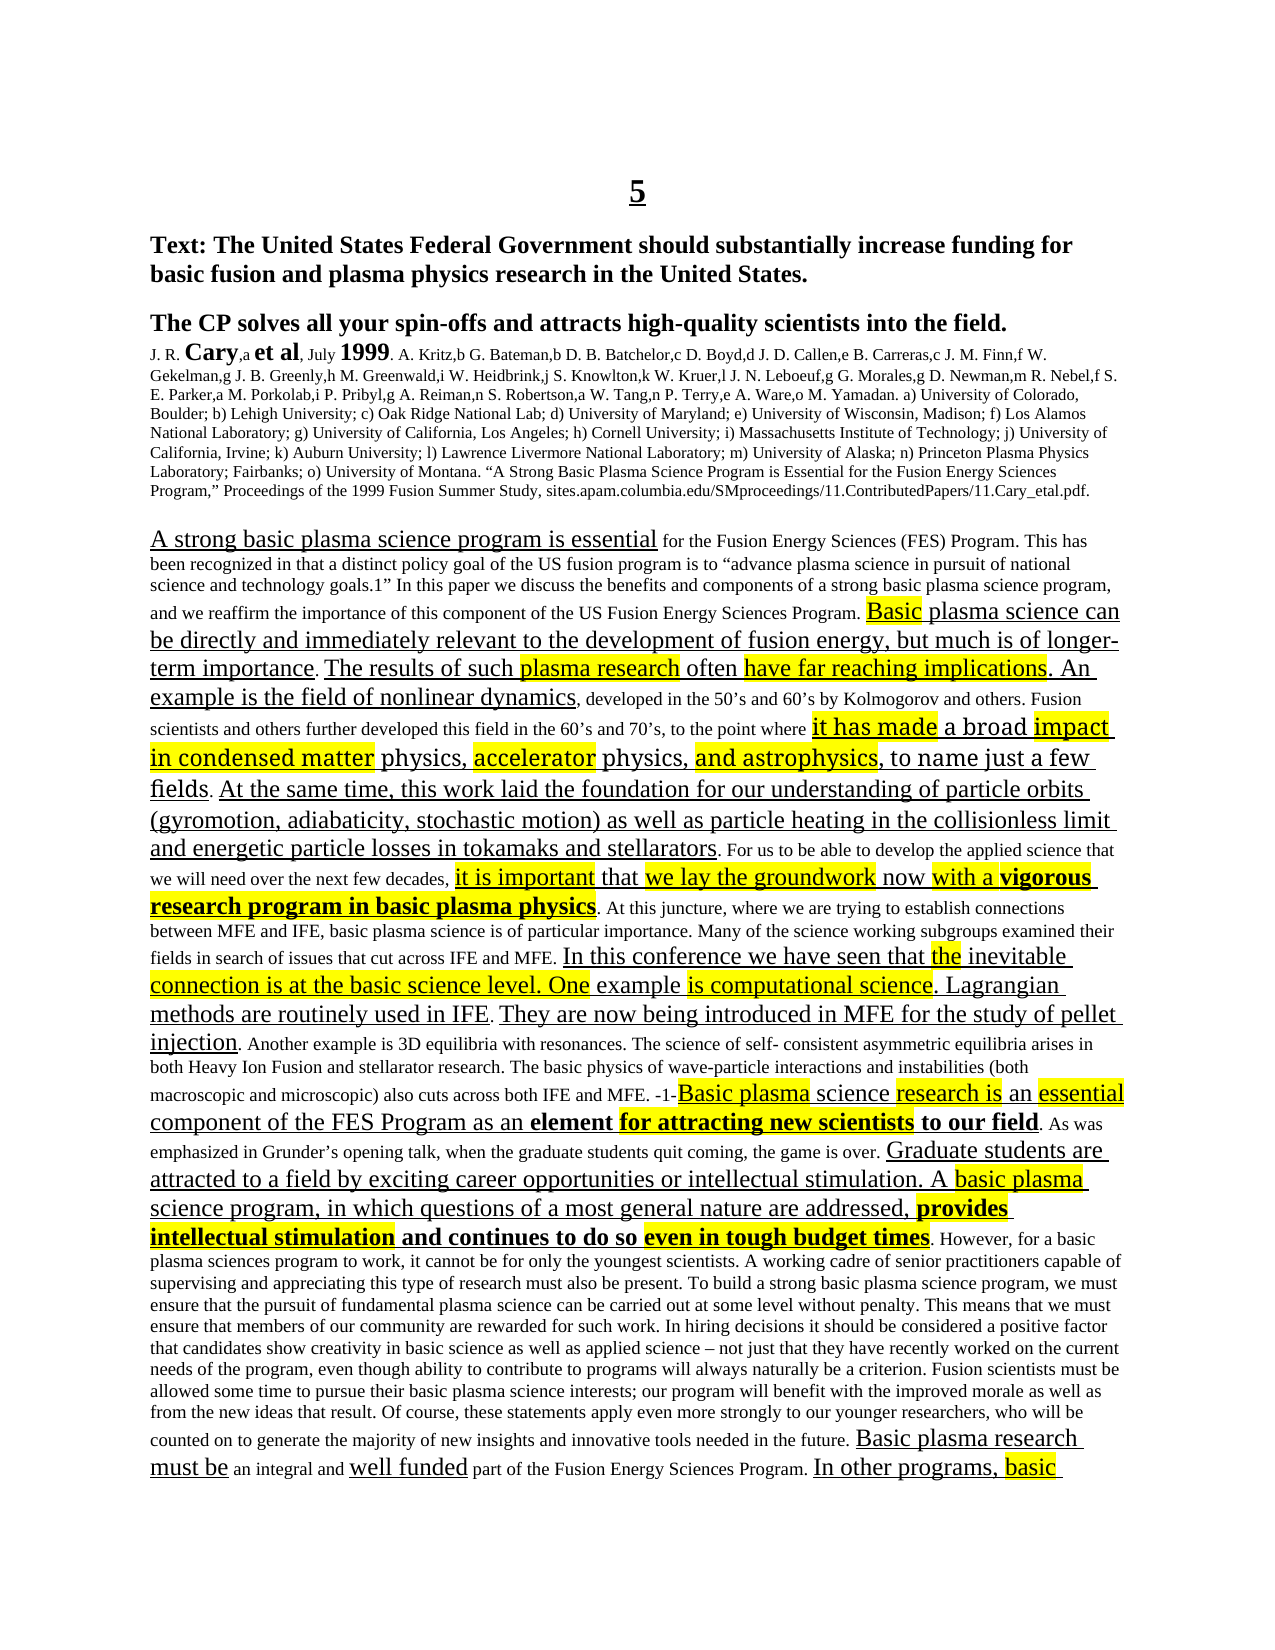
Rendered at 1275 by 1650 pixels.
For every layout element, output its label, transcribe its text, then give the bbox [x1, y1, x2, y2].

subtitle The CP solves all your spin-offs and attracts high-quality scientists into the field. [150, 308, 1125, 337]
subtitle 5 [150, 171, 1125, 209]
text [150, 524, 1125, 1480]
text J. R. Cary,a et al, July 1999. A. Kritz,b G. Bateman,b D. B. Batchelor,c D. Boyd,d J. D. Callen,e B. Carreras,c J. M. Finn,f W. Gekelman,g J. B. Greenly,h M. Greenwald,i W. Heidbrink,j S. Knowlton,k W. Kruer,l J. N. Leboeuf,g G. Morales,g D. Newman,m R. Nebel,f S. E. Parker,a M. Porkolab,i P. Pribyl,g A. Reiman,n S. Robertson,a W. Tang,n P. Terry,e A. Ware,o M. Yamadan. a) University of Colorado, Boulder; b) Lehigh University; c) Oak Ridge National Lab; d) University of Maryland; e) University of Wisconsin, Madison; f) Los Alamos National Laboratory; g) University of California, Los Angeles; h) Cornell University; i) Massachusetts Institute of Technology; j) University of California, Irvine; k) Auburn University; l) Lawrence Livermore National Laboratory; m) University of Alaska; n) Princeton Plasma Physics Laboratory; Fairbanks; o) University of Montana. “A Strong Basic Plasma Science Program is Essential for the Fusion Energy Sciences Program,” Proceedings of the 1999 Fusion Summer Study, sites.apam.columbia.edu/SMproceedings/11.ContributedPapers/11.Cary_etal.pdf. [150, 337, 1125, 500]
subtitle Text: The United States Federal Government should substantially increase funding for basic fusion and plasma physics research in the United States. [150, 230, 1125, 287]
